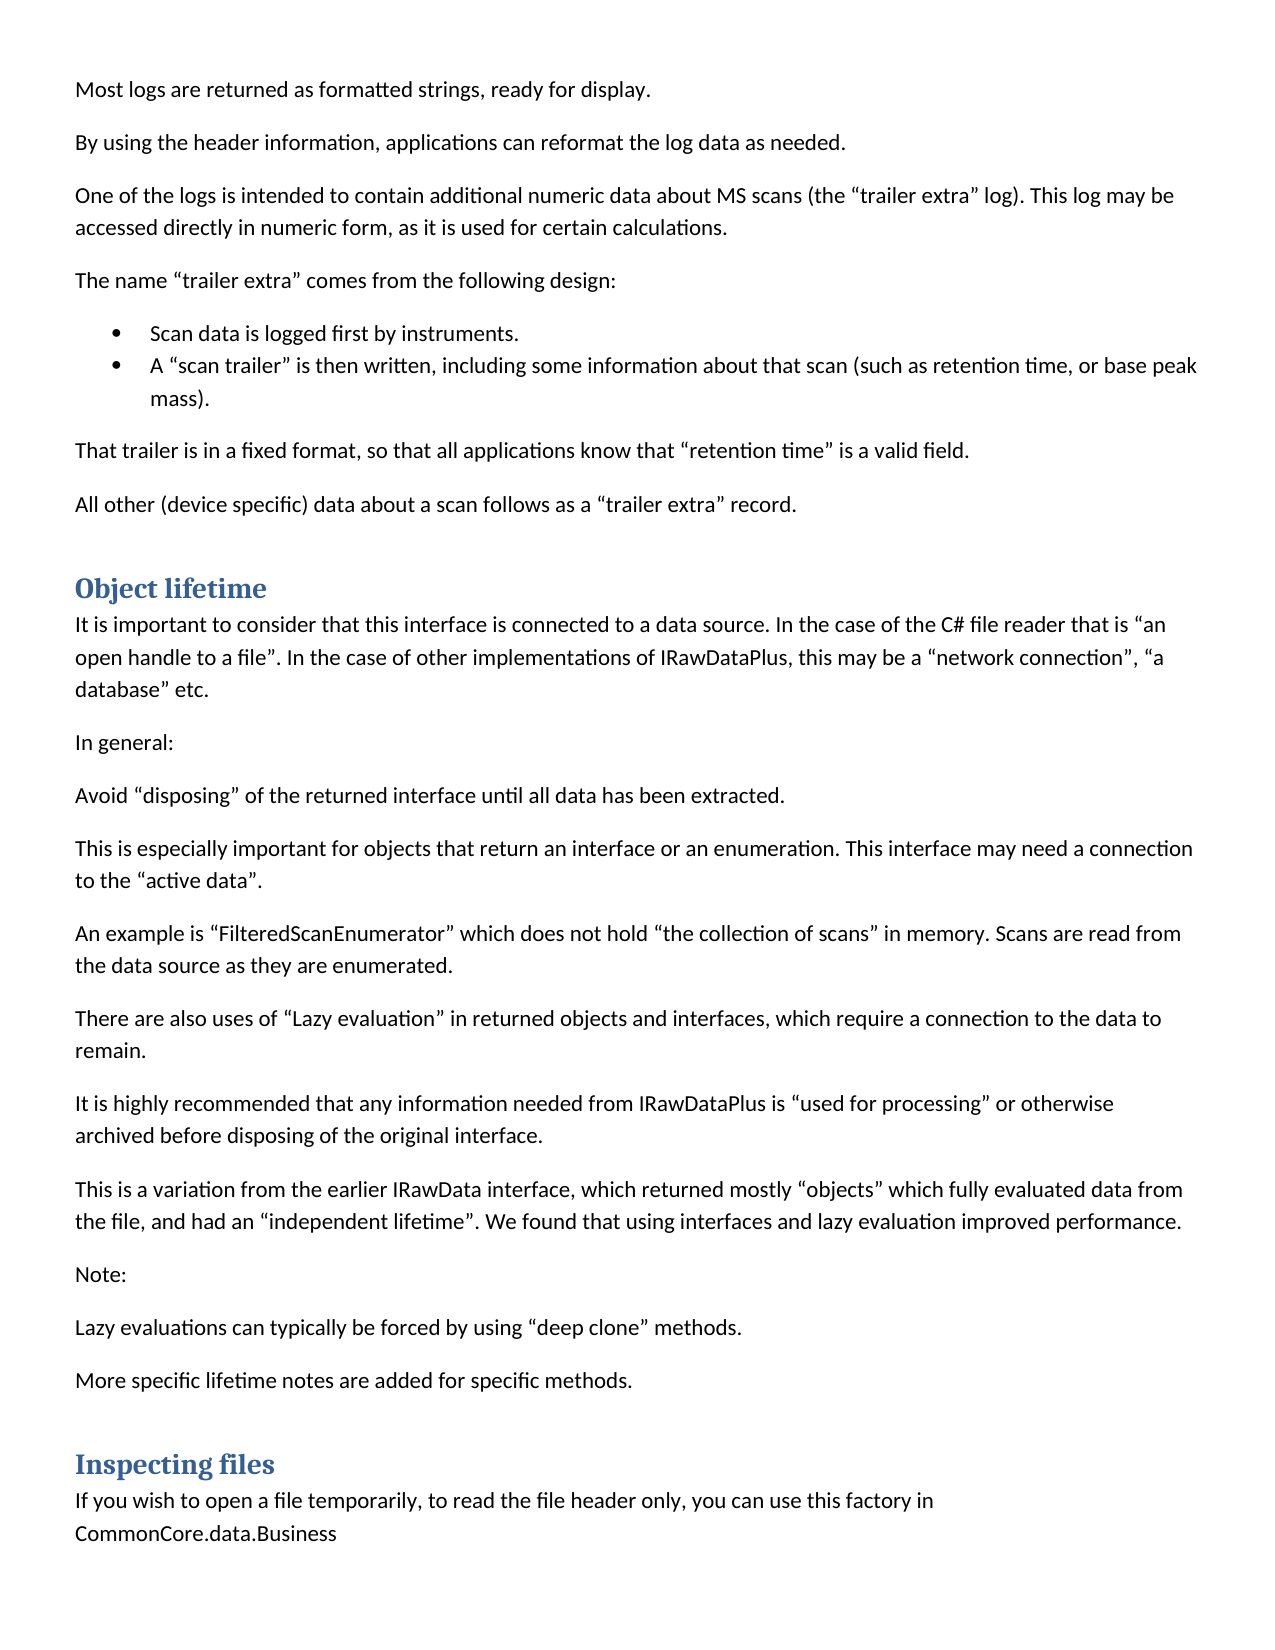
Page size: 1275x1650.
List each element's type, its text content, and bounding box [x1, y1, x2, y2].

text Most logs are returned as formatted strings, ready for display. [75, 75, 1200, 103]
text Lazy evaluations can typically be forced by using “deep clone” methods. [75, 1313, 1200, 1341]
text This is especially important for objects that return an interface or an enumeration. This interface may need a connection to the “active data”. [75, 834, 1200, 894]
text Avoid “disposing” of the returned interface until all data has been extracted. [75, 781, 1200, 809]
text There are also uses of “Lazy evaluation” in returned objects and interfaces, which require a connection to the data to remain. [75, 1004, 1200, 1064]
text All other (device specific) data about a scan follows as a “trailer extra” record. [75, 490, 1200, 518]
text That trailer is in a fixed format, so that all applications know that “retention time” is a valid field. [75, 437, 1200, 465]
list A “scan trailer” is then written, including some information about that scan (such as retention time, or base peak mass). [112, 351, 1200, 412]
text An example is “FilteredScanEnumerator” which does not hold “the collection of scans” in memory. Scans are read from the data source as they are enumerated. [75, 919, 1200, 979]
text If you wish to open a file temporarily, to read the file header only, you can use this factory in CommonCore.data.Business [75, 1487, 1200, 1547]
subtitle Object lifetime [75, 572, 1200, 605]
text One of the logs is intended to contain additional numeric data about MS scans (the “trailer extra” log). This log may be accessed directly in numeric form, as it is used for certain calculations. [75, 181, 1200, 241]
list Scan data is logged first by instruments. [112, 319, 1200, 347]
text This is a variation from the earlier IRawData interface, which returned mostly “objects” which fully evaluated data from the file, and had an “independent lifetime”. We found that using interfaces and lazy evaluation improved performance. [75, 1175, 1200, 1235]
text By using the header information, applications can reformat the log data as needed. [75, 128, 1200, 156]
text Note: [75, 1260, 1200, 1288]
subtitle Inspecting files [75, 1448, 1200, 1482]
text In general: [75, 728, 1200, 756]
text The name “trailer extra” comes from the following design: [75, 266, 1200, 294]
text It is highly recommended that any information needed from IRawDataPlus is “used for processing” or otherwise archived before disposing of the original interface. [75, 1089, 1200, 1150]
text More specific lifetime notes are added for specific methods. [75, 1366, 1200, 1394]
text It is important to consider that this interface is connected to a data source. In the case of the C# file reader that is “an open handle to a file”. In the case of other implementations of IRawDataPlus, this may be a “network connection”, “a database” etc. [75, 610, 1200, 703]
